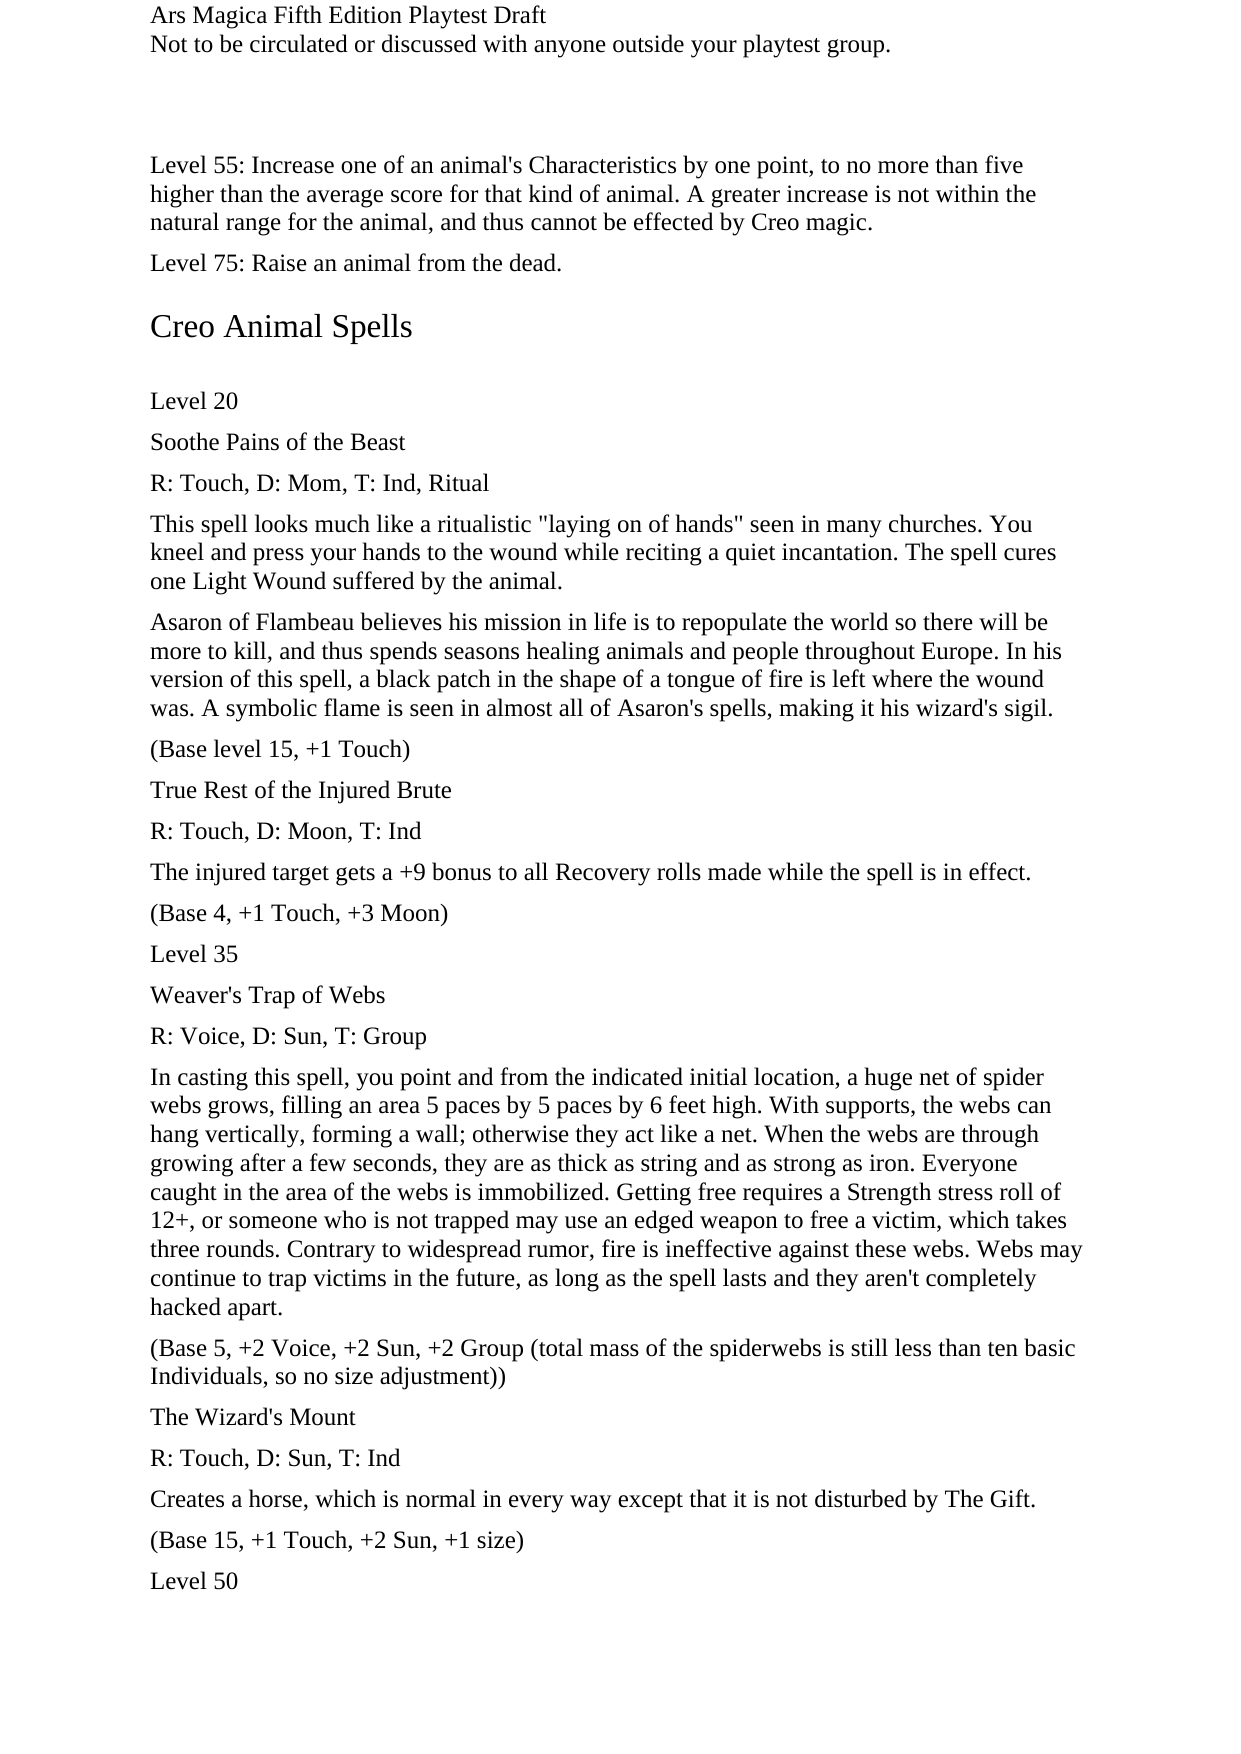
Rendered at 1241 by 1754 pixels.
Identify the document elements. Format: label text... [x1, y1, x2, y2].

text R: Touch, D: Mom, T: Ind, Ritual [150, 468, 1090, 496]
text (Base 4, +1 Touch, +3 Moon) [150, 898, 1090, 927]
text Level 75: Raise an animal from the dead. [150, 248, 1090, 277]
text (Base level 15, +1 Touch) [150, 734, 1090, 763]
text (Base 15, +1 Touch, +2 Sun, +1 size) [150, 1525, 1090, 1554]
text Level 35 [150, 939, 1090, 968]
text Soothe Pains of the Beast [150, 427, 1090, 456]
text R: Touch, D: Sun, T: Ind [150, 1443, 1090, 1472]
text R: Touch, D: Moon, T: Ind [150, 816, 1090, 845]
text Weaver's Trap of Webs [150, 980, 1090, 1009]
text This spell looks much like a ritualistic "laying on of hands" seen in many churches. You kneel and press your hands to the wound while reciting a quiet incantation. The spell cures one Light Wound suffered by the animal. [150, 509, 1090, 595]
text True Rest of the Injured Brute [150, 775, 1090, 804]
text Asaron of Flambeau believes his mission in life is to repopulate the world so there will be more to kill, and thus spends seasons healing animals and people throughout Europe. In his version of this spell, a black patch in the shape of a tongue of fire is left where the wound was. A symbolic flame is seen in almost all of Asaron's spells, making it his wizard's sigil. [150, 607, 1090, 722]
text Level 20 [150, 386, 1090, 414]
text Creo Animal Spells [150, 306, 1090, 344]
text The injured target gets a +9 bonus to all Recovery rolls made while the spell is in effect. [150, 857, 1090, 886]
text R: Voice, D: Sun, T: Group [150, 1021, 1090, 1049]
text In casting this spell, you point and from the indicated initial location, a huge net of spider webs grows, filling an area 5 paces by 5 paces by 6 feet high. With supports, the webs can hang vertically, forming a wall; otherwise they act like a net. When the webs are through growing after a few seconds, they are as thick as string and as strong as iron. Everyone caught in the area of the webs is immobilized. Getting free requires a Strength stress roll of 12+, or someone who is not trapped may use an edged weapon to free a victim, which takes three rounds. Contrary to widespread rumor, fire is ineffective against these webs. Webs may continue to trap victims in the future, as long as the spell lasts and they aren't completely hacked apart. [150, 1062, 1090, 1321]
text The Wizard's Mount [150, 1402, 1090, 1431]
text (Base 5, +2 Voice, +2 Sun, +2 Group (total mass of the spiderwebs is still less than ten basic Individuals, so no size adjustment)) [150, 1333, 1090, 1390]
text Level 50 [150, 1566, 1090, 1595]
text Creates a horse, which is normal in every way except that it is not disturbed by The Gift. [150, 1484, 1090, 1513]
text Level 55: Increase one of an animal's Characteristics by one point, to no more than five higher than the average score for that kind of animal. A greater increase is not within the natural range for the animal, and thus cannot be effected by Creo magic. [150, 150, 1090, 236]
